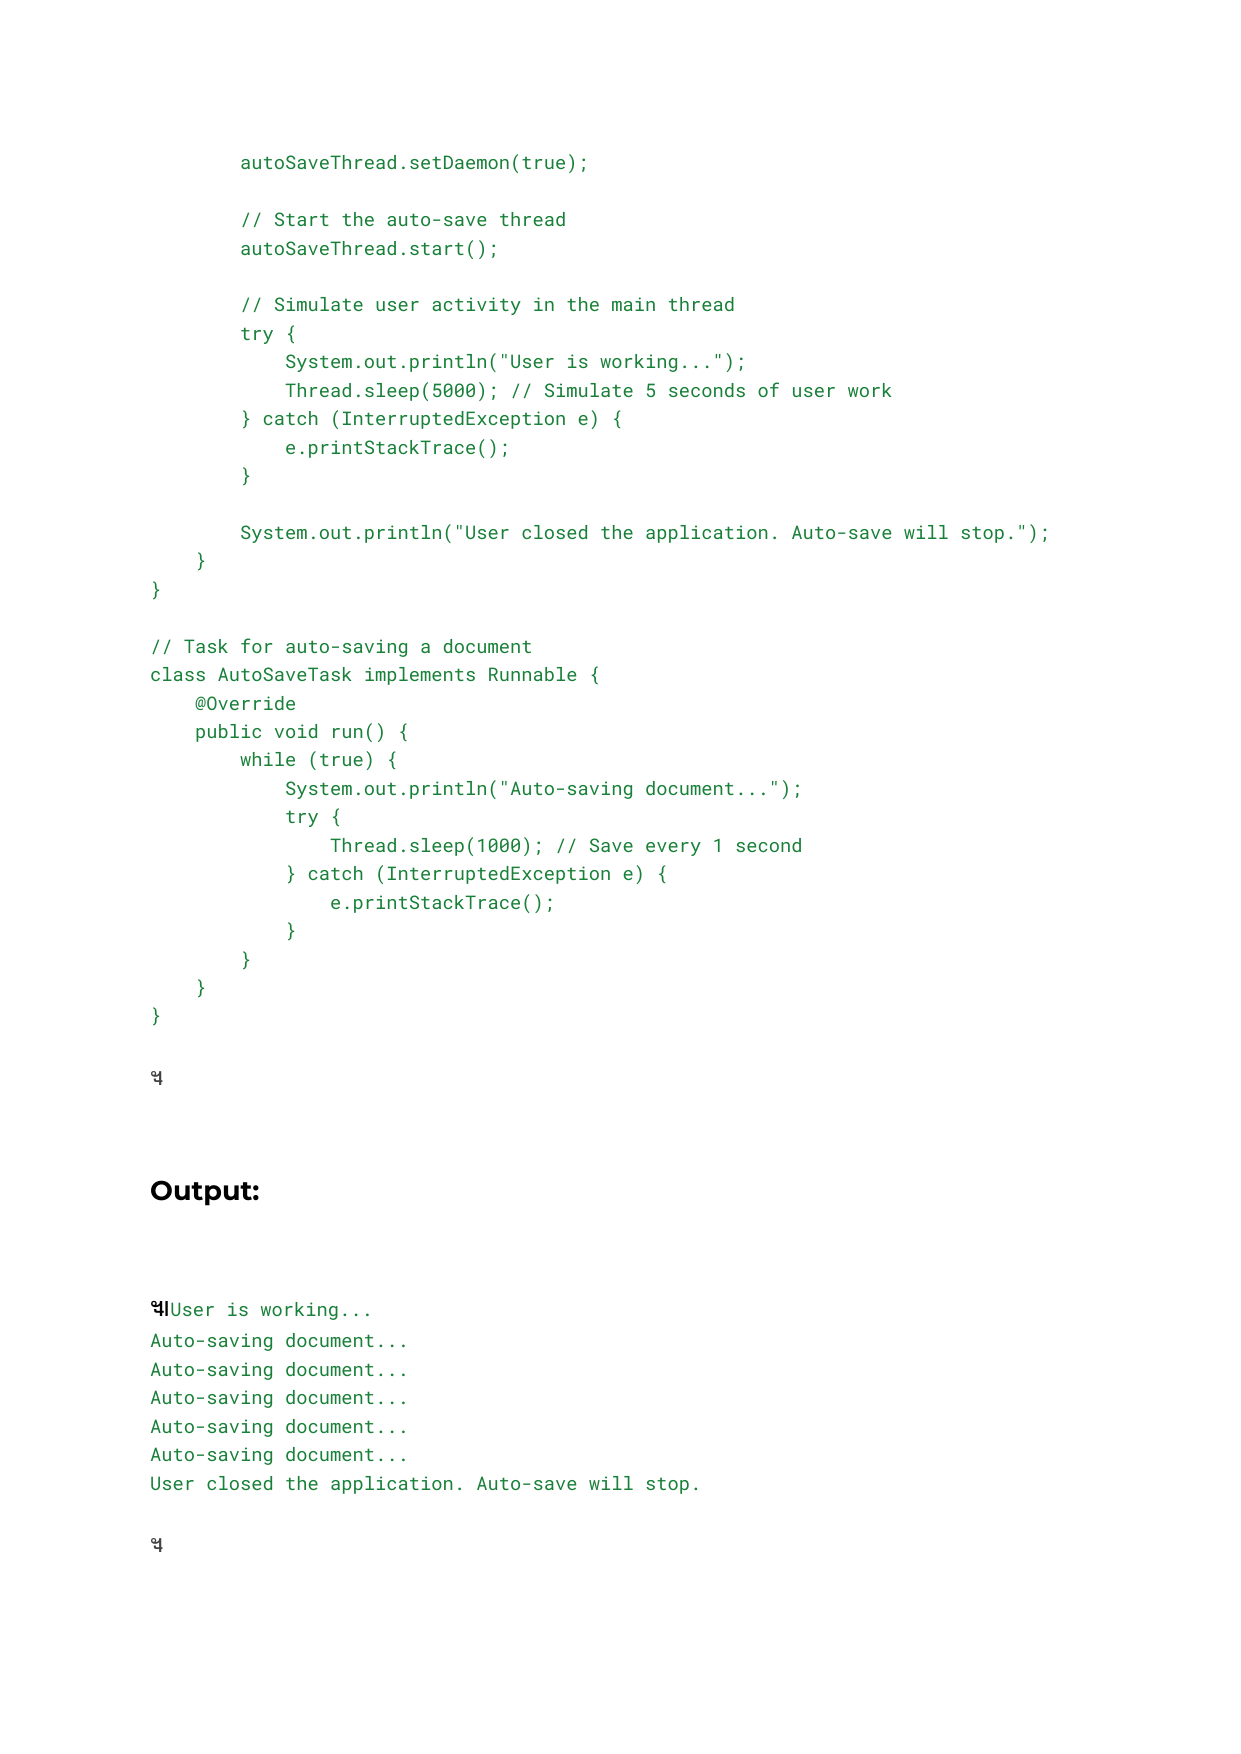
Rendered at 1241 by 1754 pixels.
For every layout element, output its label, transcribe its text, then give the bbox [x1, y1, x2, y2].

text } [150, 548, 1090, 573]
text Auto-saving document... [150, 1442, 1090, 1467]
subtitle  [150, 1061, 1090, 1091]
text // Start the auto-save thread [150, 207, 1090, 232]
text e.printStackTrace(); [150, 889, 1090, 914]
text Thread.sleep(1000); // Save every 1 second [150, 832, 1090, 857]
text } catch (InterruptedException e) { [150, 861, 1090, 886]
text Auto-saving document... [150, 1413, 1090, 1438]
text @Override [150, 690, 1090, 715]
text } [150, 918, 1090, 943]
text Auto-saving document... [150, 1328, 1090, 1353]
subtitle  [150, 1528, 1090, 1558]
text class AutoSaveTask implements Runnable { [150, 662, 1090, 687]
text System.out.println("User is working..."); [150, 349, 1090, 374]
text e.printStackTrace(); [150, 434, 1090, 459]
text Auto-saving document... [150, 1357, 1090, 1381]
text } [150, 946, 1090, 971]
text // Simulate user activity in the main thread [150, 292, 1090, 317]
text User closed the application. Auto-save will stop. [150, 1470, 1090, 1495]
text // Task for auto-saving a document [150, 633, 1090, 658]
text Auto-saving document... [150, 1385, 1090, 1410]
text } [150, 463, 1090, 488]
text } catch (InterruptedException e) { [150, 406, 1090, 431]
text try { [150, 804, 1090, 829]
text Output: [150, 1174, 1090, 1207]
text public void run() { [150, 719, 1090, 743]
text } [150, 1003, 1090, 1028]
text System.out.println("Auto-saving document..."); [150, 776, 1090, 800]
text } [150, 577, 1090, 601]
text autoSaveThread.start(); [150, 235, 1090, 260]
text Thread.sleep(5000); // Simulate 5 seconds of user work [150, 377, 1090, 402]
text User is working... [150, 1290, 1090, 1323]
text System.out.println("User closed the application. Auto-save will stop."); [150, 520, 1090, 544]
text autoSaveThread.setDaemon(true); [150, 150, 1090, 175]
text } [150, 975, 1090, 999]
text while (true) { [150, 747, 1090, 772]
text try { [150, 321, 1090, 345]
